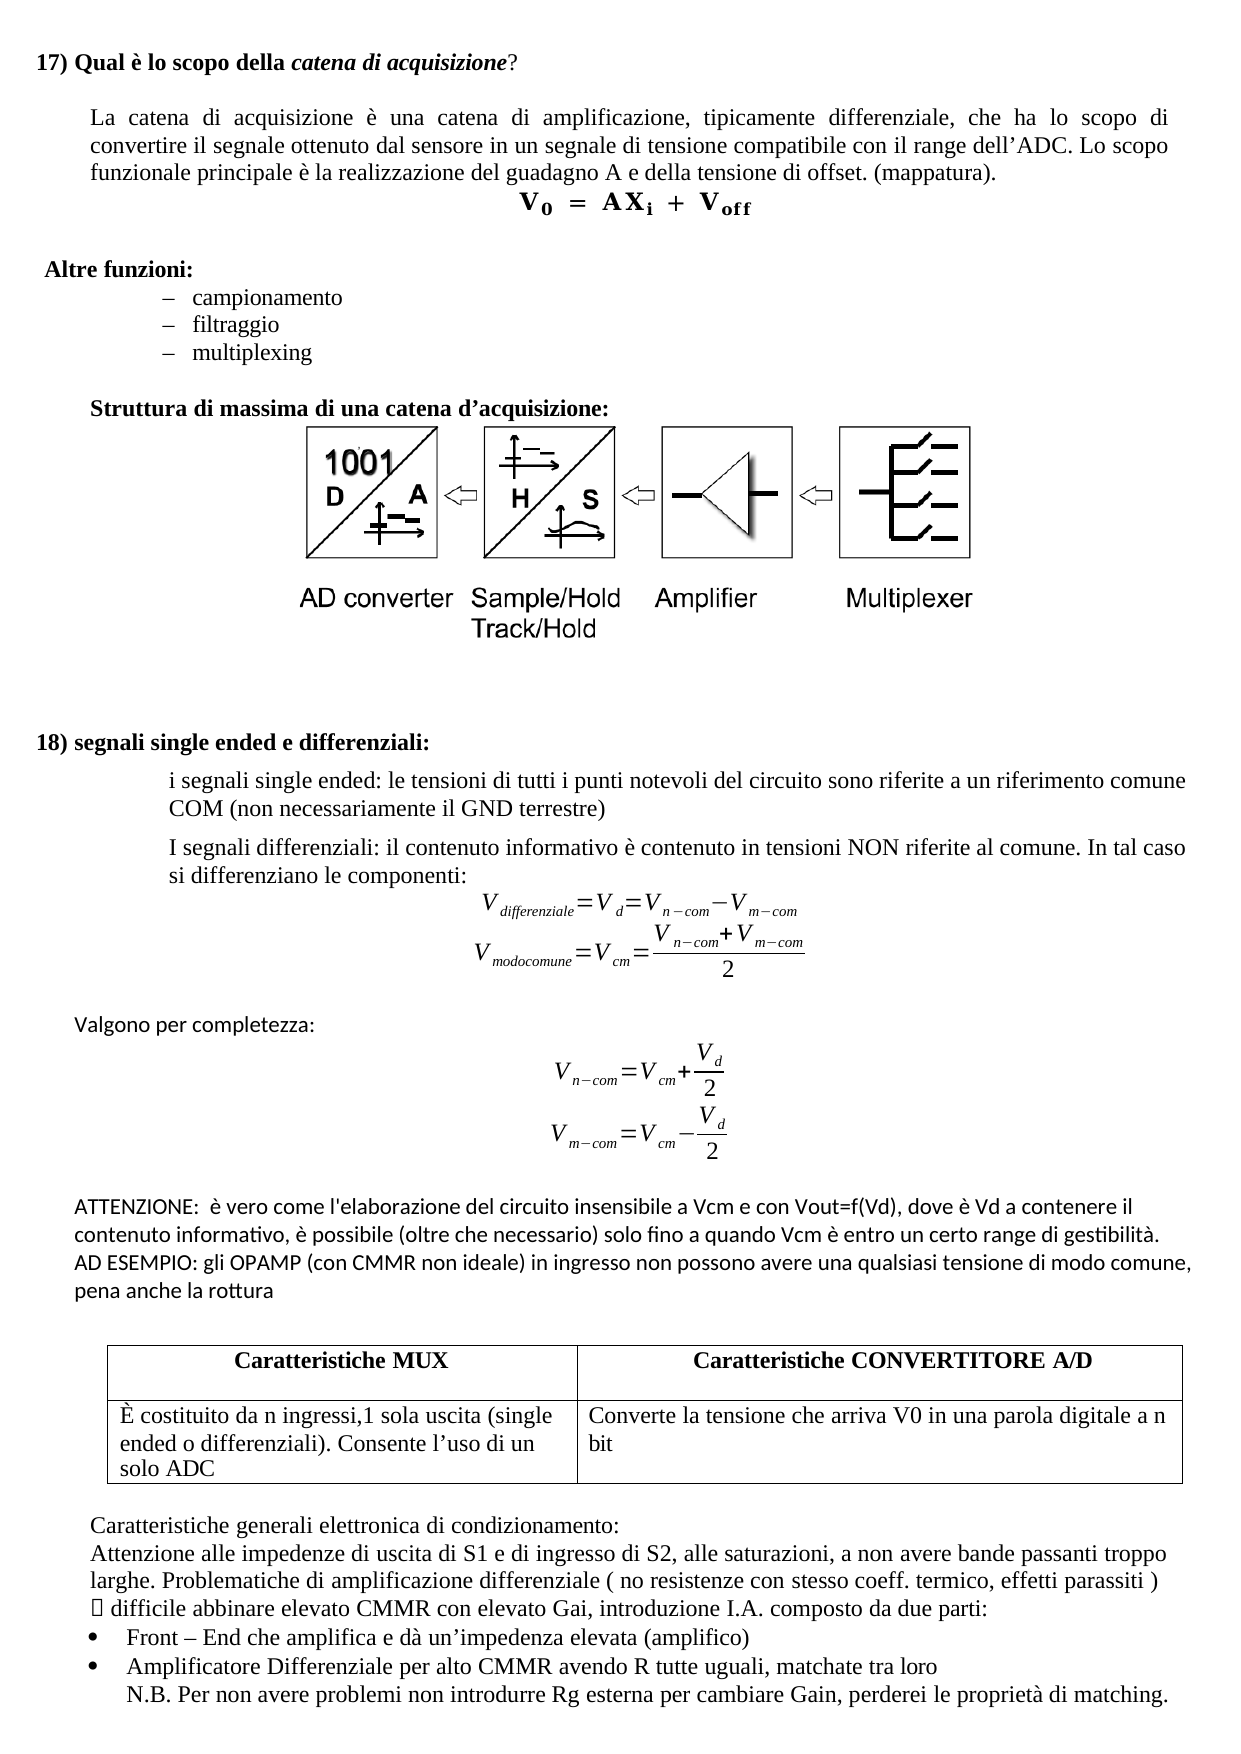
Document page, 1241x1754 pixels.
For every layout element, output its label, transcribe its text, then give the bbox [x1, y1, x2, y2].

list filtraggio [162, 311, 1205, 338]
text Valgono per completezza: [74, 1011, 1205, 1038]
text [126, 1680, 1173, 1708]
table_header Caratteristiche CONVERTITORE A/D [578, 1346, 1182, 1400]
text i segnali single ended: le tensioni di tutti i punti notevoli del circuito sono riferite a un riferimento comune COM (non necessariamente il GND terrestre) [169, 767, 1205, 822]
list segnali single ended e differenziali: [36, 727, 1205, 755]
table_cell È costituito da n ingressi,1 sola uscita (single ended o differenziali). Consente l’uso di un solo ADC [108, 1401, 577, 1483]
list campionamento [162, 283, 1205, 311]
subtitle Struttura di massima di una catena d’acquisizione: [90, 394, 1205, 421]
table_cell Converte la tensione che arriva V0 in una parola digitale a n bit [578, 1401, 1182, 1483]
subtitle Altre funzioni: [44, 256, 1205, 283]
text La catena di acquisizione è una catena di amplificazione, tipicamente differenziale, che ha lo scopo di convertire il segnale ottenuto dal sensore in un segnale di tensione compatibile con il range dell’ADC. Lo scopo funzionale principale è la realizzazione del guadagno A e della tensione di offset. (mappatura). [90, 103, 1169, 186]
text ATTENZIONE: è vero come l'elaborazione del circuito insensibile a Vcm e con Vout=f(Vd), dove è Vd a contenere il contenuto informativo, è possibile (oltre che necessario) solo fino a quando Vcm è entro un certo range di gestibilità. [74, 1192, 1205, 1248]
list Qual è lo scopo della catena di acquisizione? [36, 48, 1205, 76]
list multiplexing [162, 338, 1205, 366]
text I segnali differenziali: il contenuto informativo è contenuto in tensioni NON riferite al comune. In tal caso si differenziano le componenti: [169, 833, 1205, 888]
text Caratteristiche generali elettronica di condizionamento: [90, 1511, 1205, 1539]
text  difficile abbinare elevato CMMR con elevato Gai, introduzione I.A. composto da due parti: [90, 1594, 1205, 1622]
picture [299, 426, 973, 638]
list Amplificatore Differenziale per alto CMMR avendo R tutte uguali, matchate tra loro [89, 1651, 1205, 1680]
list Front – End che amplifica e dà un’impedenza elevata (amplifico) [89, 1622, 1205, 1651]
text 𝐕𝟎 = 𝐀𝐗𝐢 + 𝐕𝐨𝐟𝐟 [101, 186, 1169, 217]
text AD ESEMPIO: gli OPAMP (con CMMR non ideale) in ingresso non possono avere una qualsiasi tensione di modo comune, pena anche la rottura [74, 1248, 1205, 1304]
table_header Caratteristiche MUX [108, 1346, 577, 1400]
text Attenzione alle impedenze di uscita di S1 e di ingresso di S2, alle saturazioni, a non avere bande passanti troppo larghe. Problematiche di amplificazione differenziale ( no resistenze con stesso coeff. termico, effetti parassiti ) [90, 1539, 1205, 1594]
